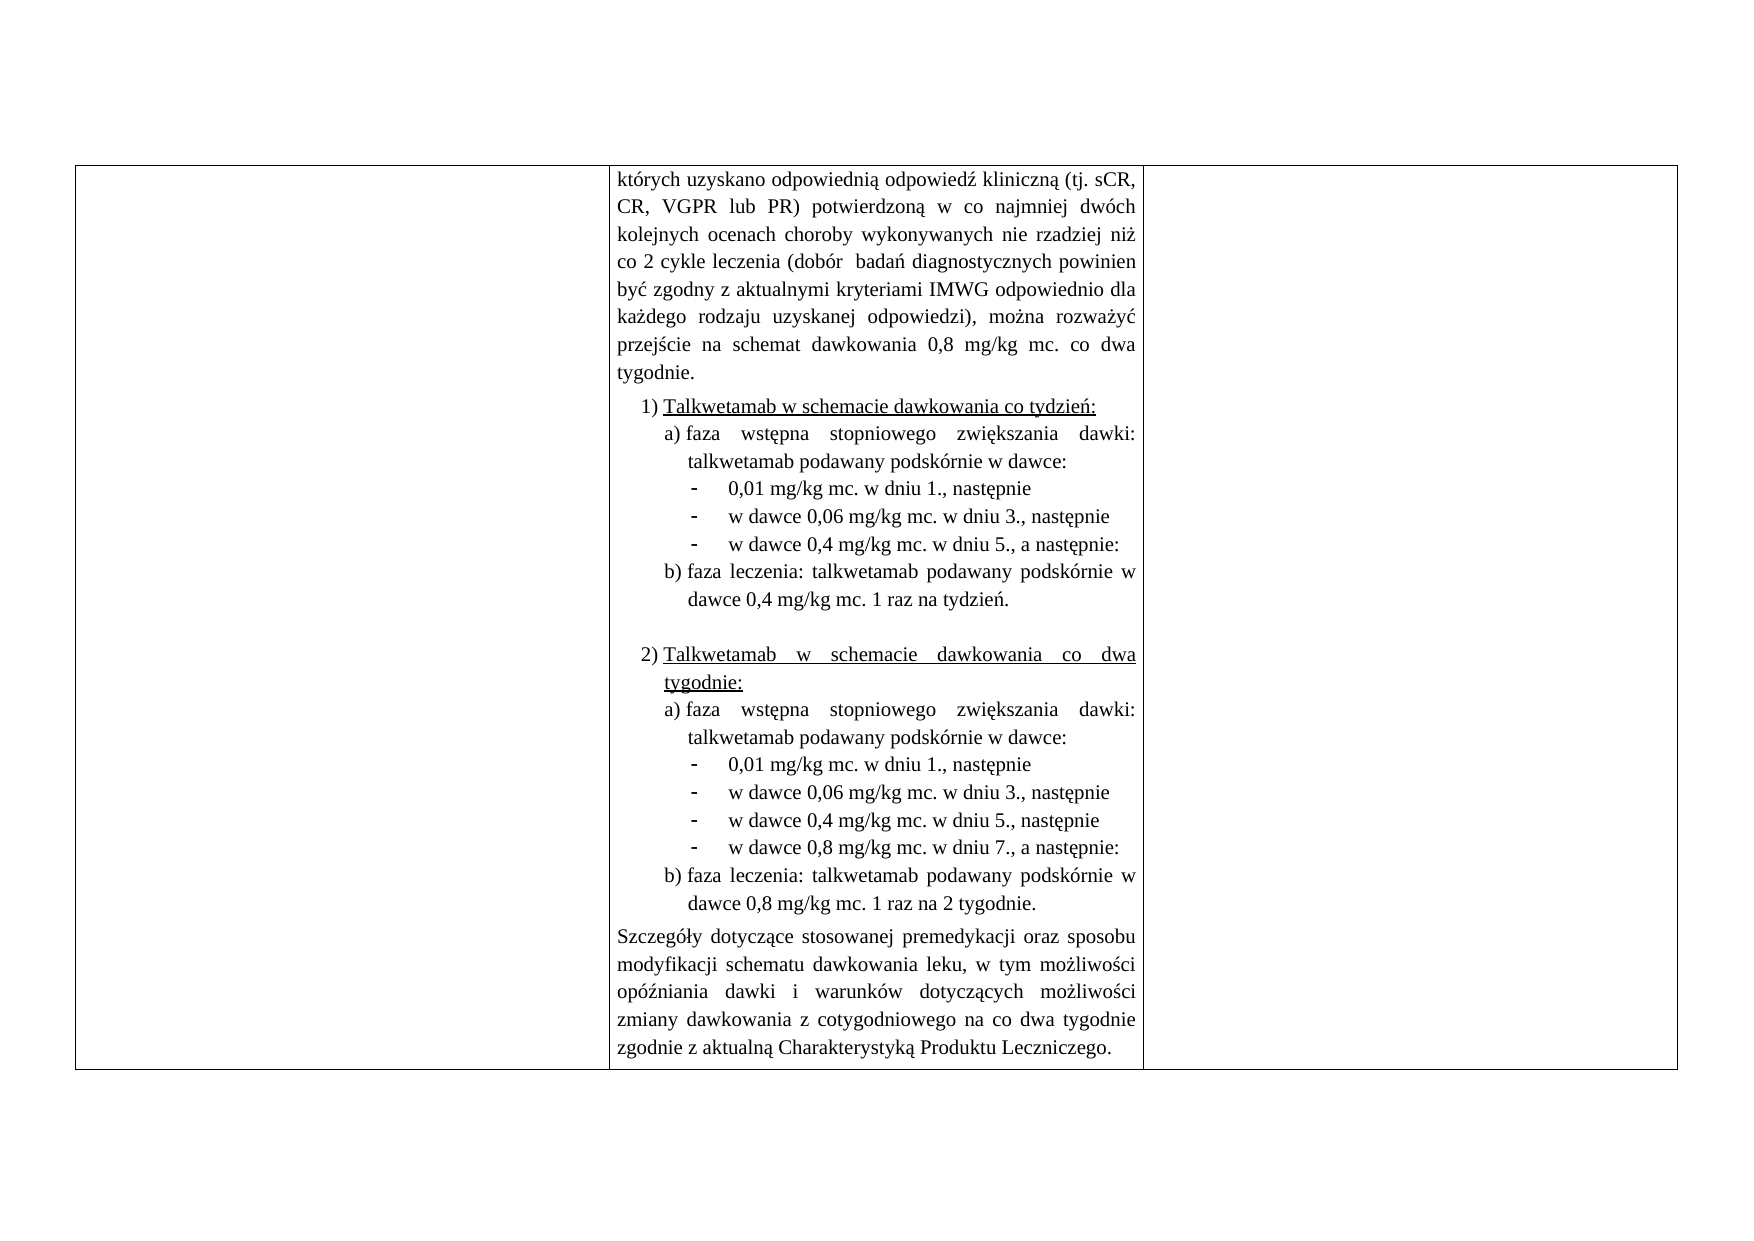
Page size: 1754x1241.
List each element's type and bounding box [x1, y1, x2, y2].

table_cell [1144, 166, 1677, 1069]
table_cell [610, 166, 1143, 1069]
table_cell [76, 166, 609, 1069]
